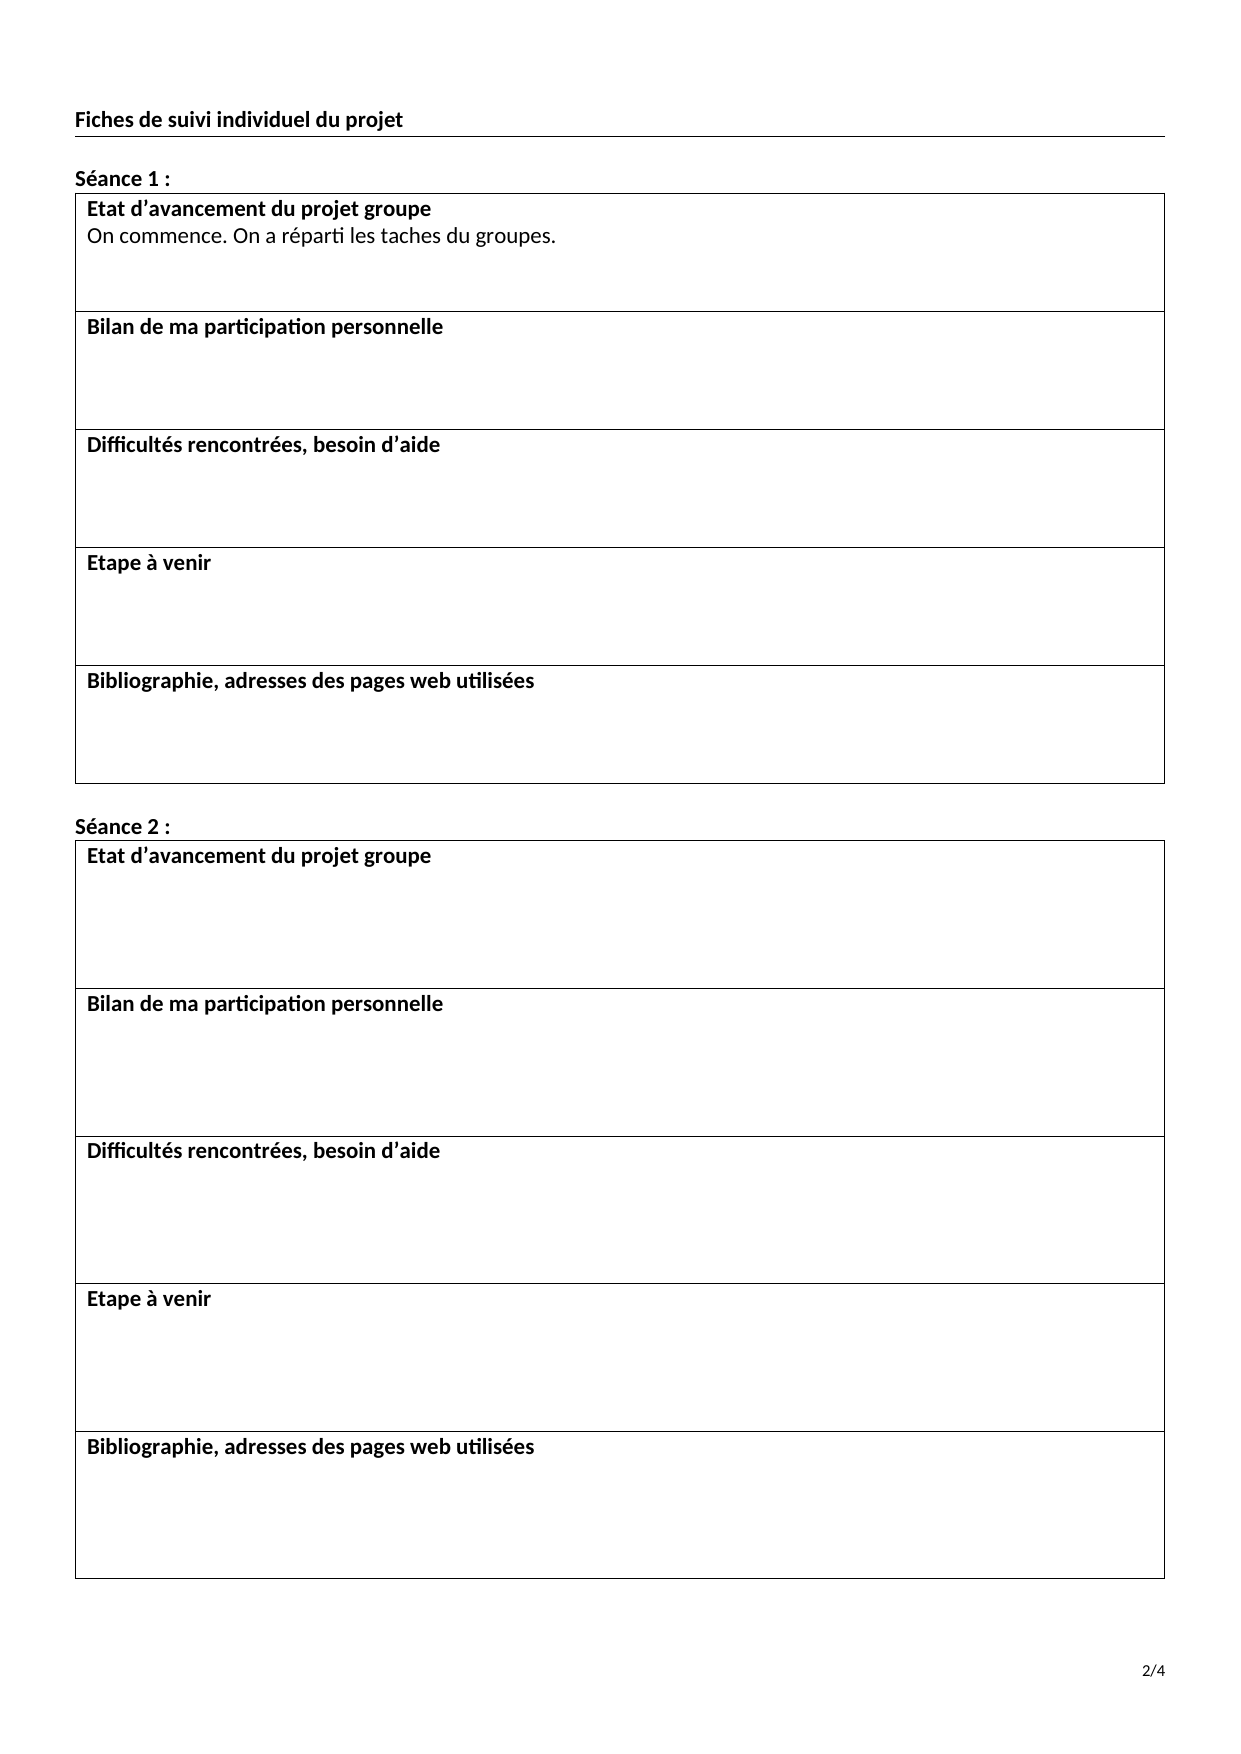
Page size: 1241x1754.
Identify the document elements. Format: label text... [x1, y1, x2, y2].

table_cell Etape à venir [76, 548, 1164, 665]
text Séance 1 : [75, 164, 1165, 193]
table_header Etat d’avancement du projet groupe On commence. On a réparti les taches du groupes. [76, 194, 1164, 311]
text Séance 2 : [75, 812, 1165, 840]
subtitle Fiches de suivi individuel du projet [75, 105, 1165, 136]
table_cell Bibliographie, adresses des pages web utilisées [76, 666, 1164, 783]
table_cell Bilan de ma participation personnelle [76, 312, 1164, 429]
table_cell Bibliographie, adresses des pages web utilisées [76, 1432, 1164, 1578]
table_cell Difficultés rencontrées, besoin d’aide [76, 1137, 1164, 1283]
table_cell Difficultés rencontrées, besoin d’aide [76, 430, 1164, 547]
table_cell Etape à venir [76, 1284, 1164, 1431]
table_cell Bilan de ma participation personnelle [76, 989, 1164, 1136]
table_header Etat d’avancement du projet groupe [76, 841, 1164, 988]
